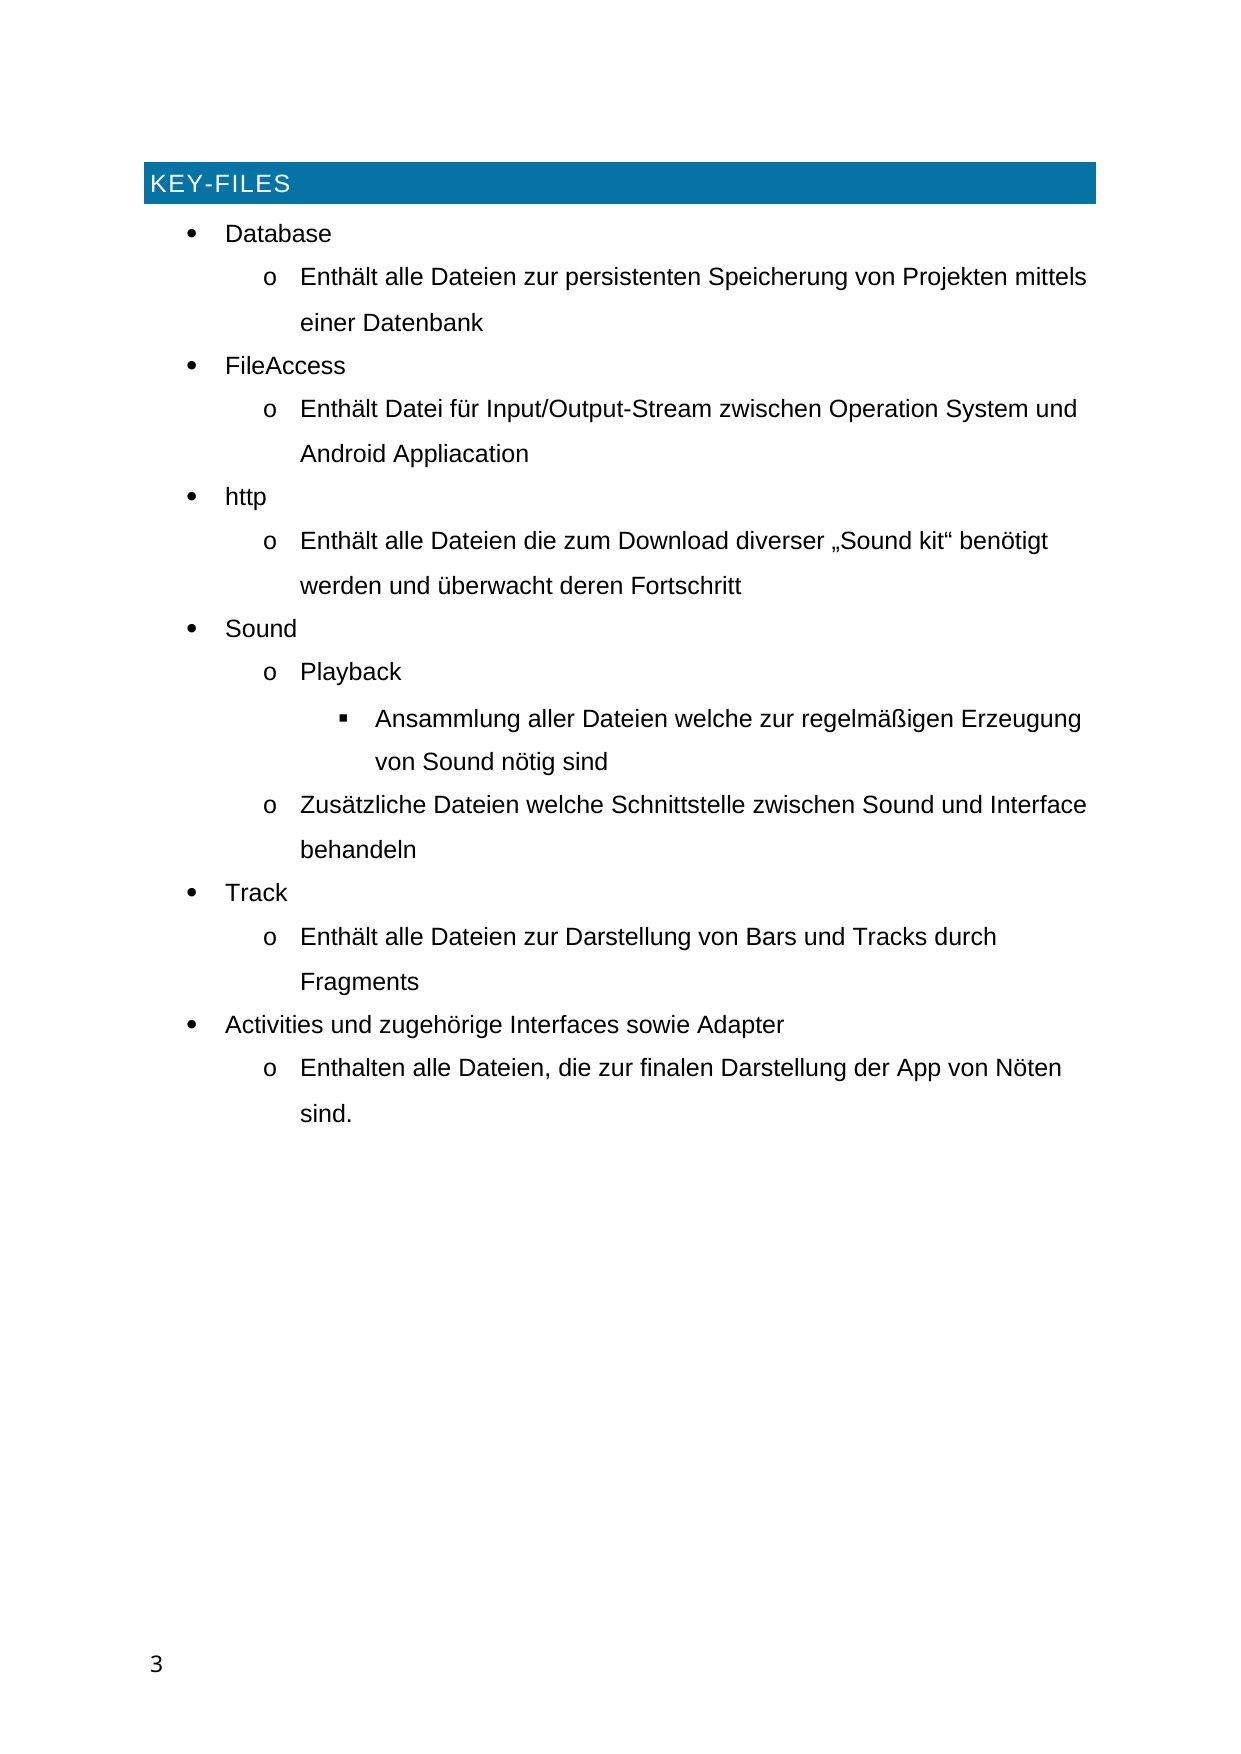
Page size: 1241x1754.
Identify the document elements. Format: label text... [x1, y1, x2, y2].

list Track [187, 878, 1090, 907]
list Enthält alle Dateien zur Darstellung von Bars und Tracks durch Fragments [262, 922, 1090, 996]
list Database [187, 219, 1090, 248]
list Enthält alle Dateien zur persistenten Speicherung von Projekten mittels einer Datenbank [262, 262, 1090, 336]
list Enthält alle Dateien die zum Download diverser „Sound kit“ benötigt werden und überwacht deren Fortschritt [262, 526, 1090, 600]
list Sound [187, 614, 1090, 643]
list Ansammlung aller Dateien welche zur regelmäßigen Erzeugung von Sound nötig sind [337, 704, 1090, 776]
list Activities und zugehörige Interfaces sowie Adapter [187, 1010, 1090, 1039]
list Zusätzliche Dateien welche Schnittstelle zwischen Sound und Interface behandeln [262, 790, 1090, 864]
list Enthält Datei für Input/Output-Stream zwischen Operation System und Android Appliacation [262, 394, 1090, 468]
list Enthalten alle Dateien, die zur finalen Darstellung der App von Nöten sind. [262, 1053, 1090, 1127]
list http [187, 482, 1090, 511]
list Playback [262, 657, 1090, 688]
subtitle Key-Files [150, 169, 1090, 197]
list FileAccess [187, 351, 1090, 379]
